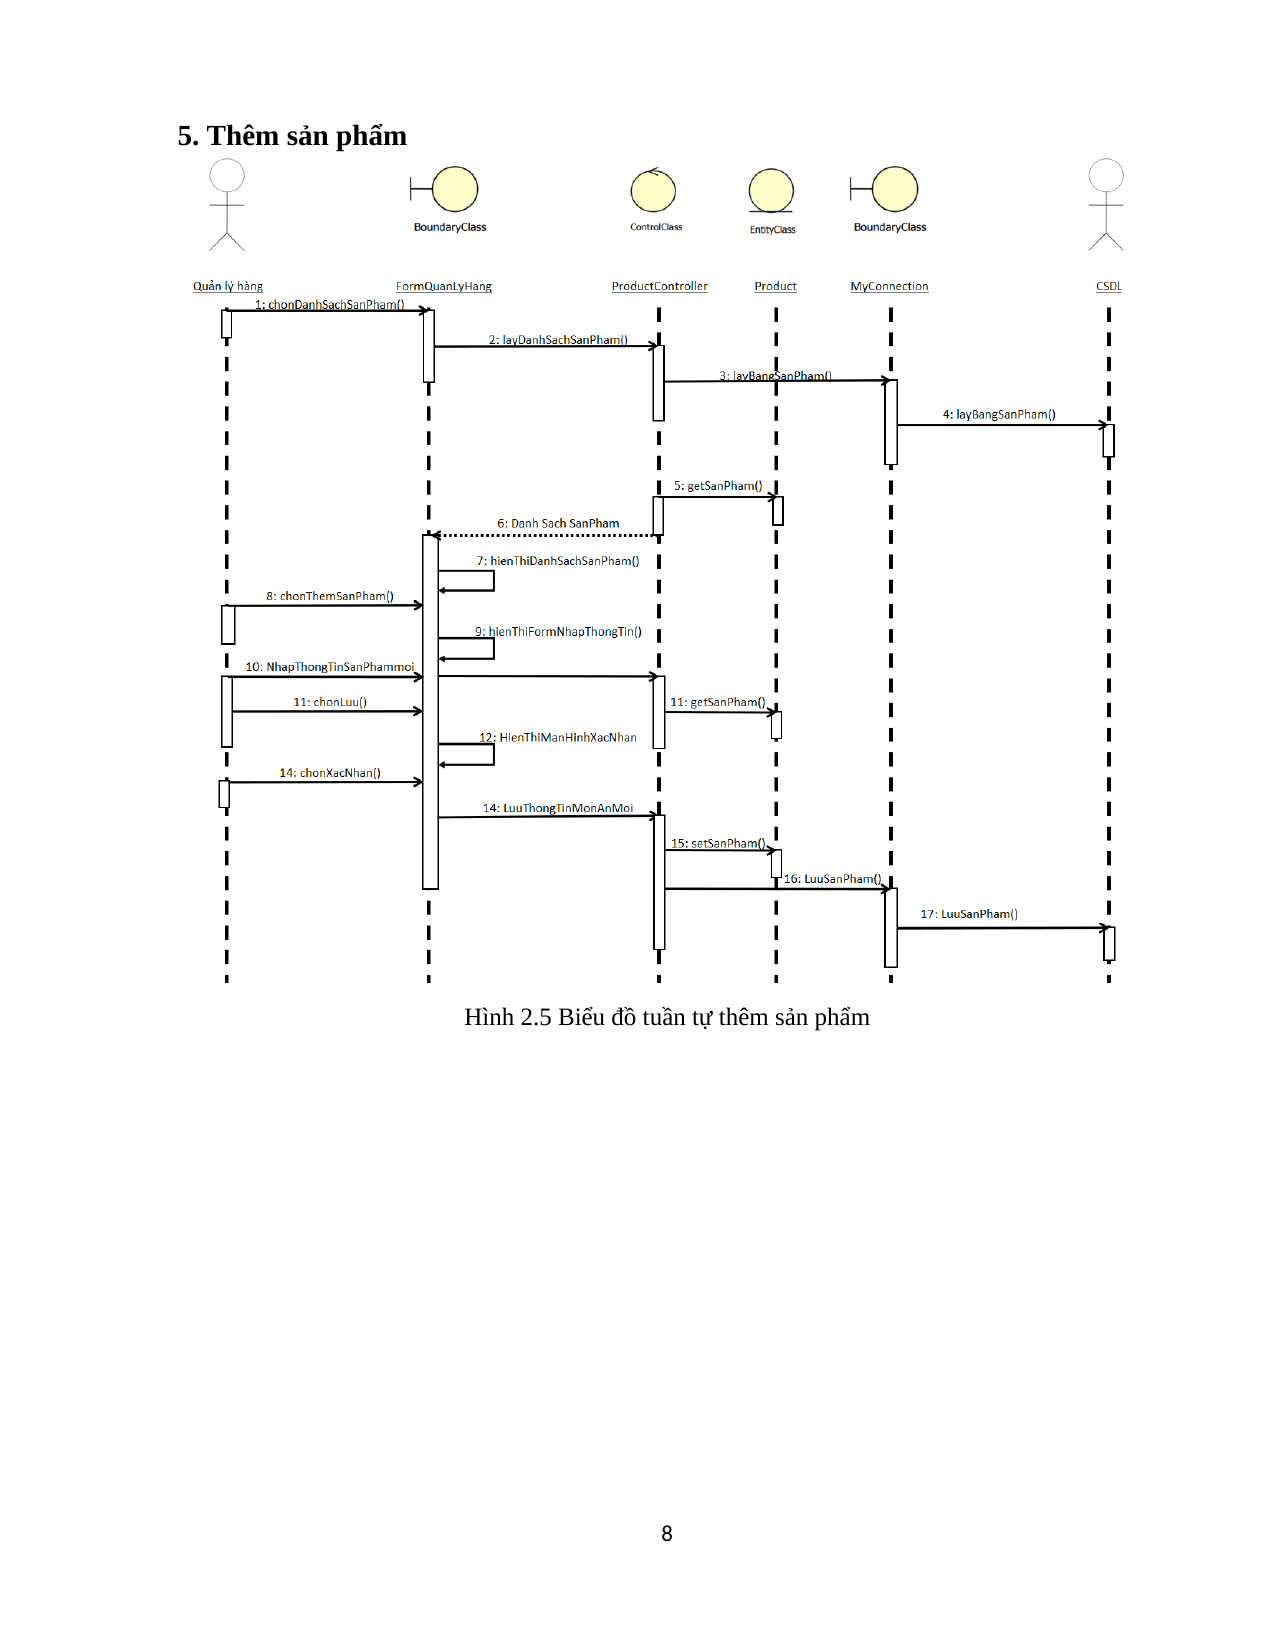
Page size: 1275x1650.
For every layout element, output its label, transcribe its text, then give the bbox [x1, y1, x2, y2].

subtitle 5. Thêm sản phẩm [177, 118, 1157, 152]
text Hình 2.5 Biểu đồ tuần tự thêm sản phẩm [177, 1002, 1157, 1030]
picture [179, 154, 1155, 983]
